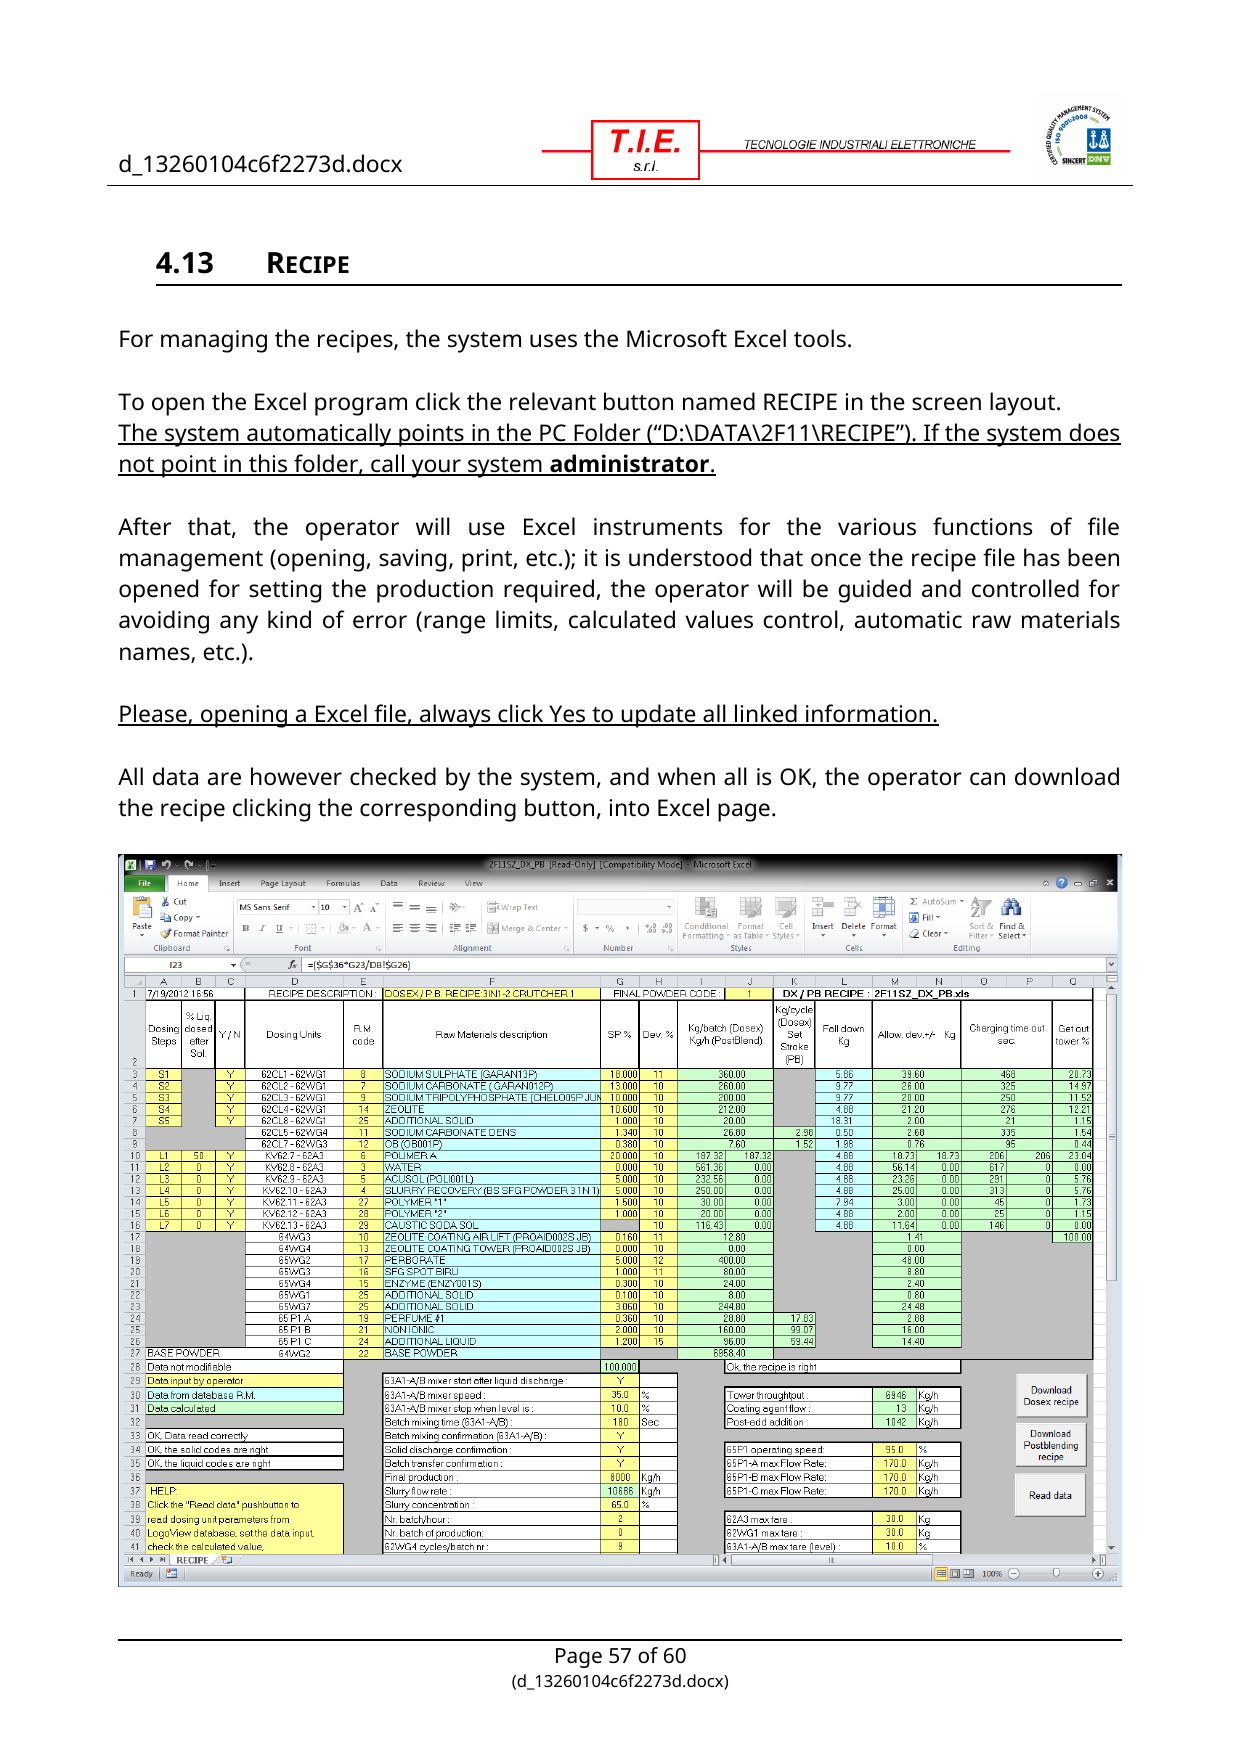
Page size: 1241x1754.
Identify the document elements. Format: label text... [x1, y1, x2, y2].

text All data are however checked by the system, and when all is OK, the operator can download the recipe clicking the corresponding button, into Excel page. [118, 761, 1122, 823]
text For managing the recipes, the system uses the Microsoft Excel tools. [118, 323, 1122, 354]
picture [541, 120, 1011, 180]
text To open the Excel program click the relevant button named RECIPE in the screen layout. [118, 386, 1122, 417]
text After that, the operator will use Excel instruments for the various functions of file management (opening, saving, print, etc.); it is understood that once the recipe file has been opened for setting the production required, the operator will be guided and controlled for avoiding any kind of error (range limits, calculated values control, automatic raw materials names, etc.). [118, 511, 1122, 667]
text Please, opening a Excel file, always click Yes to update all linked information. [118, 698, 1122, 729]
text The system automatically points in the PC Folder (“D:\DATA\2F11\RECIPE”). If the system does not point in this folder, call your system administrator. [118, 417, 1122, 479]
picture [1033, 90, 1123, 180]
subtitle Recipe [156, 243, 1122, 284]
